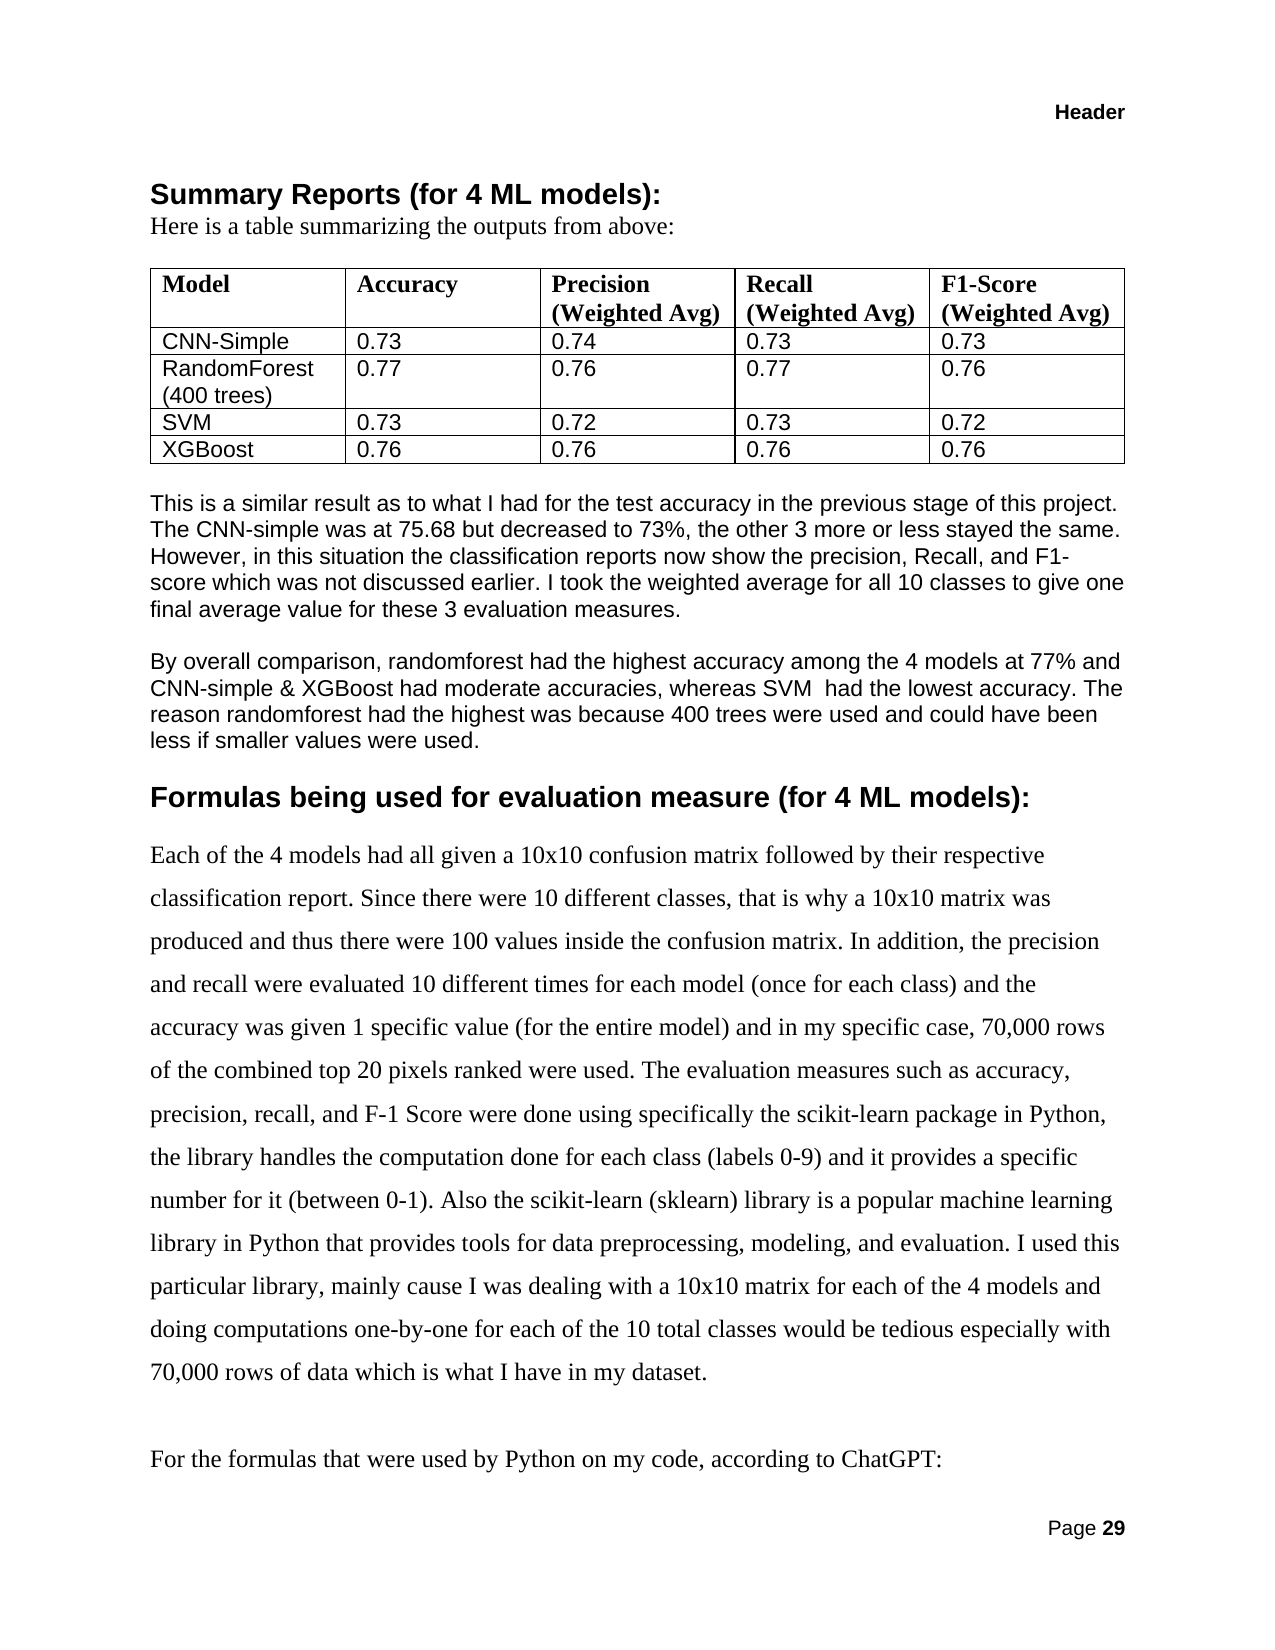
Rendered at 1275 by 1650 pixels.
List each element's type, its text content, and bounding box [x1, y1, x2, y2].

table_cell 0.76 [930, 355, 1124, 408]
table_cell 0.73 [346, 409, 540, 435]
table_cell SVM [151, 409, 345, 435]
table_cell 0.72 [930, 409, 1124, 435]
text Each of the 4 models had all given a 10x10 confusion matrix followed by their respective classification report. Since there were 10 different classes, that is why a 10x10 matrix was produced and thus there were 100 values inside the confusion matrix. In addition, the precision and recall were evaluated 10 different times for each model (once for each class) and the accuracy was given 1 specific value (for the entire model) and in my specific case, 70,000 rows of the combined top 20 pixels ranked were used. The evaluation measures such as accuracy, precision, recall, and F-1 Score were done using specifically the scikit-learn package in Python, the library handles the computation done for each class (labels 0-9) and it provides a specific number for it (between 0-1). Also the scikit-learn (sklearn) library is a popular machine learning library in Python that provides tools for data preprocessing, modeling, and evaluation. I used this particular library, mainly cause I was dealing with a 10x10 matrix for each of the 4 models and doing computations one-by-one for each of the 10 total classes would be tedious especially with 70,000 rows of data which is what I have in my dataset. [150, 840, 1125, 1386]
table_cell 0.72 [541, 409, 734, 435]
text Summary Reports (for 4 ML models): [150, 177, 1125, 211]
table_cell 0.76 [930, 436, 1124, 463]
table_cell 0.73 [736, 328, 929, 354]
table_cell RandomForest (400 trees) [151, 355, 345, 408]
text Formulas being used for evaluation measure (for 4 ML models): [150, 780, 1125, 813]
table_header Model [151, 269, 345, 327]
table_cell 0.76 [541, 436, 734, 463]
table_cell 0.74 [541, 328, 734, 354]
text Here is a table summarizing the outputs from above: [150, 211, 1125, 239]
table_cell 0.77 [736, 355, 929, 408]
text By overall comparison, randomforest had the highest accuracy among the 4 models at 77% and CNN-simple & XGBoost had moderate accuracies, whereas SVM had the lowest accuracy. The reason randomforest had the highest was because 400 trees were used and could have been less if smaller values were used. [150, 648, 1125, 754]
text This is a similar result as to what I had for the test accuracy in the previous stage of this project. The CNN-simple was at 75.68 but decreased to 73%, the other 3 more or less stayed the same. However, in this situation the classification reports now show the precision, Recall, and F1-score which was not discussed earlier. I took the weighted average for all 10 classes to give one final average value for these 3 evaluation measures. [150, 490, 1125, 622]
table_cell 0.73 [930, 328, 1124, 354]
table_cell 0.73 [346, 328, 540, 354]
table_cell CNN-Simple [151, 328, 345, 354]
table_header Accuracy [346, 269, 540, 327]
table_cell 0.76 [541, 355, 734, 408]
table_cell 0.76 [346, 436, 540, 463]
table_cell 0.77 [346, 355, 540, 408]
table_header Precision (Weighted Avg) [541, 269, 734, 327]
table_header F1-Score (Weighted Avg) [930, 269, 1124, 327]
table_cell 0.76 [736, 436, 929, 463]
table_cell XGBoost [151, 436, 345, 463]
text For the formulas that were used by Python on my code, according to ChatGPT: [150, 1444, 1125, 1472]
table_cell 0.73 [736, 409, 929, 435]
table_header Recall (Weighted Avg) [736, 269, 929, 327]
